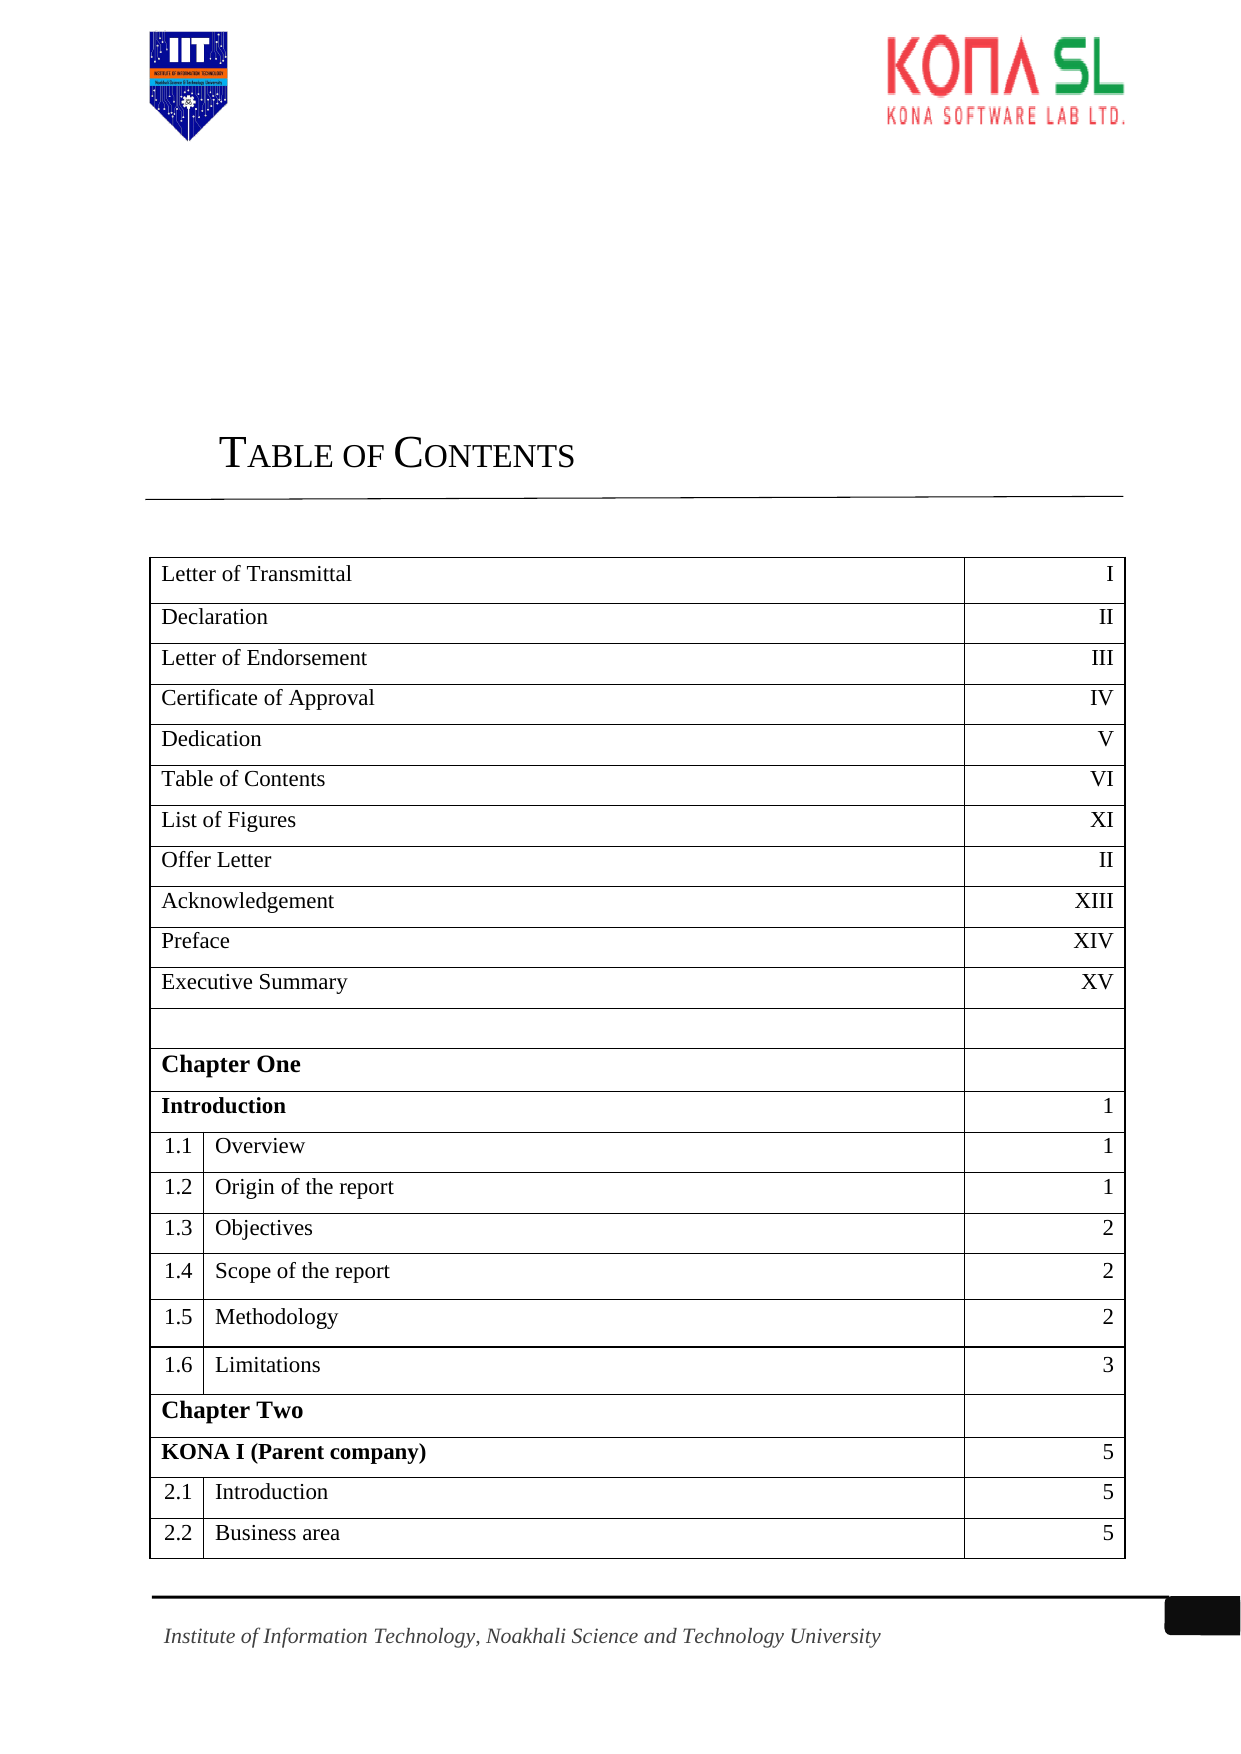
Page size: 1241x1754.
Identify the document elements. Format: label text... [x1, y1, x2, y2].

table_cell Introduction [204, 1478, 964, 1518]
table_cell 2.1 [151, 1478, 203, 1518]
table_cell 1 [965, 1133, 1124, 1172]
table_cell VI [965, 766, 1124, 805]
table_cell Certificate of Approval [151, 685, 964, 724]
table_cell Dedication [151, 725, 964, 764]
table_cell 1 [965, 1173, 1124, 1213]
table_cell 5 [965, 1478, 1124, 1518]
table_cell Chapter Two [151, 1395, 964, 1437]
table_cell KONA I (Parent company) [151, 1438, 964, 1477]
table_cell XIII [965, 887, 1124, 927]
table_cell Objectives [204, 1214, 964, 1253]
text TABLE OF CONTENTS [150, 425, 1116, 478]
table_cell 1.1 [151, 1133, 203, 1172]
picture [885, 31, 1126, 129]
table_cell Executive Summary [151, 968, 964, 1008]
table_cell Introduction [151, 1092, 964, 1132]
table_cell XII [965, 847, 1124, 886]
table_cell 1.3 [151, 1214, 203, 1253]
table_cell XV [965, 968, 1124, 1008]
table_header I [965, 558, 1124, 602]
table_cell 1.2 [151, 1173, 203, 1213]
table_cell [965, 1009, 1124, 1048]
table_cell [965, 1395, 1124, 1437]
table_cell IV [965, 685, 1124, 724]
table_cell 5 [965, 1438, 1124, 1477]
table_cell Offer Letter [151, 847, 964, 886]
table_cell 3 [965, 1348, 1124, 1394]
table_cell 1 [965, 1092, 1124, 1132]
table_cell III [965, 644, 1124, 683]
table_header Letter of Transmittal [151, 558, 964, 602]
table_cell Origin of the report [204, 1173, 964, 1213]
table_cell 2 [965, 1300, 1124, 1346]
table_cell Table of Contents [151, 766, 964, 805]
table_cell Methodology [204, 1300, 964, 1346]
table_cell 1.5 [151, 1300, 203, 1346]
table_cell 2 [965, 1254, 1124, 1299]
table_cell List of Figures [151, 806, 964, 846]
table_cell 2.2 [151, 1519, 203, 1558]
table_cell Scope of the report [204, 1254, 964, 1299]
table_cell 5 [965, 1519, 1124, 1558]
picture [144, 29, 233, 144]
table_cell Letter of Endorsement [151, 644, 964, 683]
table_cell Declaration [151, 604, 964, 643]
table_cell 1.4 [151, 1254, 203, 1299]
table_cell [151, 1009, 964, 1048]
table_cell [965, 1049, 1124, 1091]
table_cell II [965, 604, 1124, 643]
table_cell Acknowledgement [151, 887, 964, 927]
table_cell 1.6 [151, 1348, 203, 1394]
table_cell XI [965, 806, 1124, 846]
table_cell Chapter One [151, 1049, 964, 1091]
table_cell Overview [204, 1133, 964, 1172]
table_cell V [965, 725, 1124, 764]
table_cell Business area [204, 1519, 964, 1558]
table_cell XIV [965, 928, 1124, 967]
table_cell Preface [151, 928, 964, 967]
table_cell Limitations [204, 1348, 964, 1394]
table_cell 2 [965, 1214, 1124, 1253]
